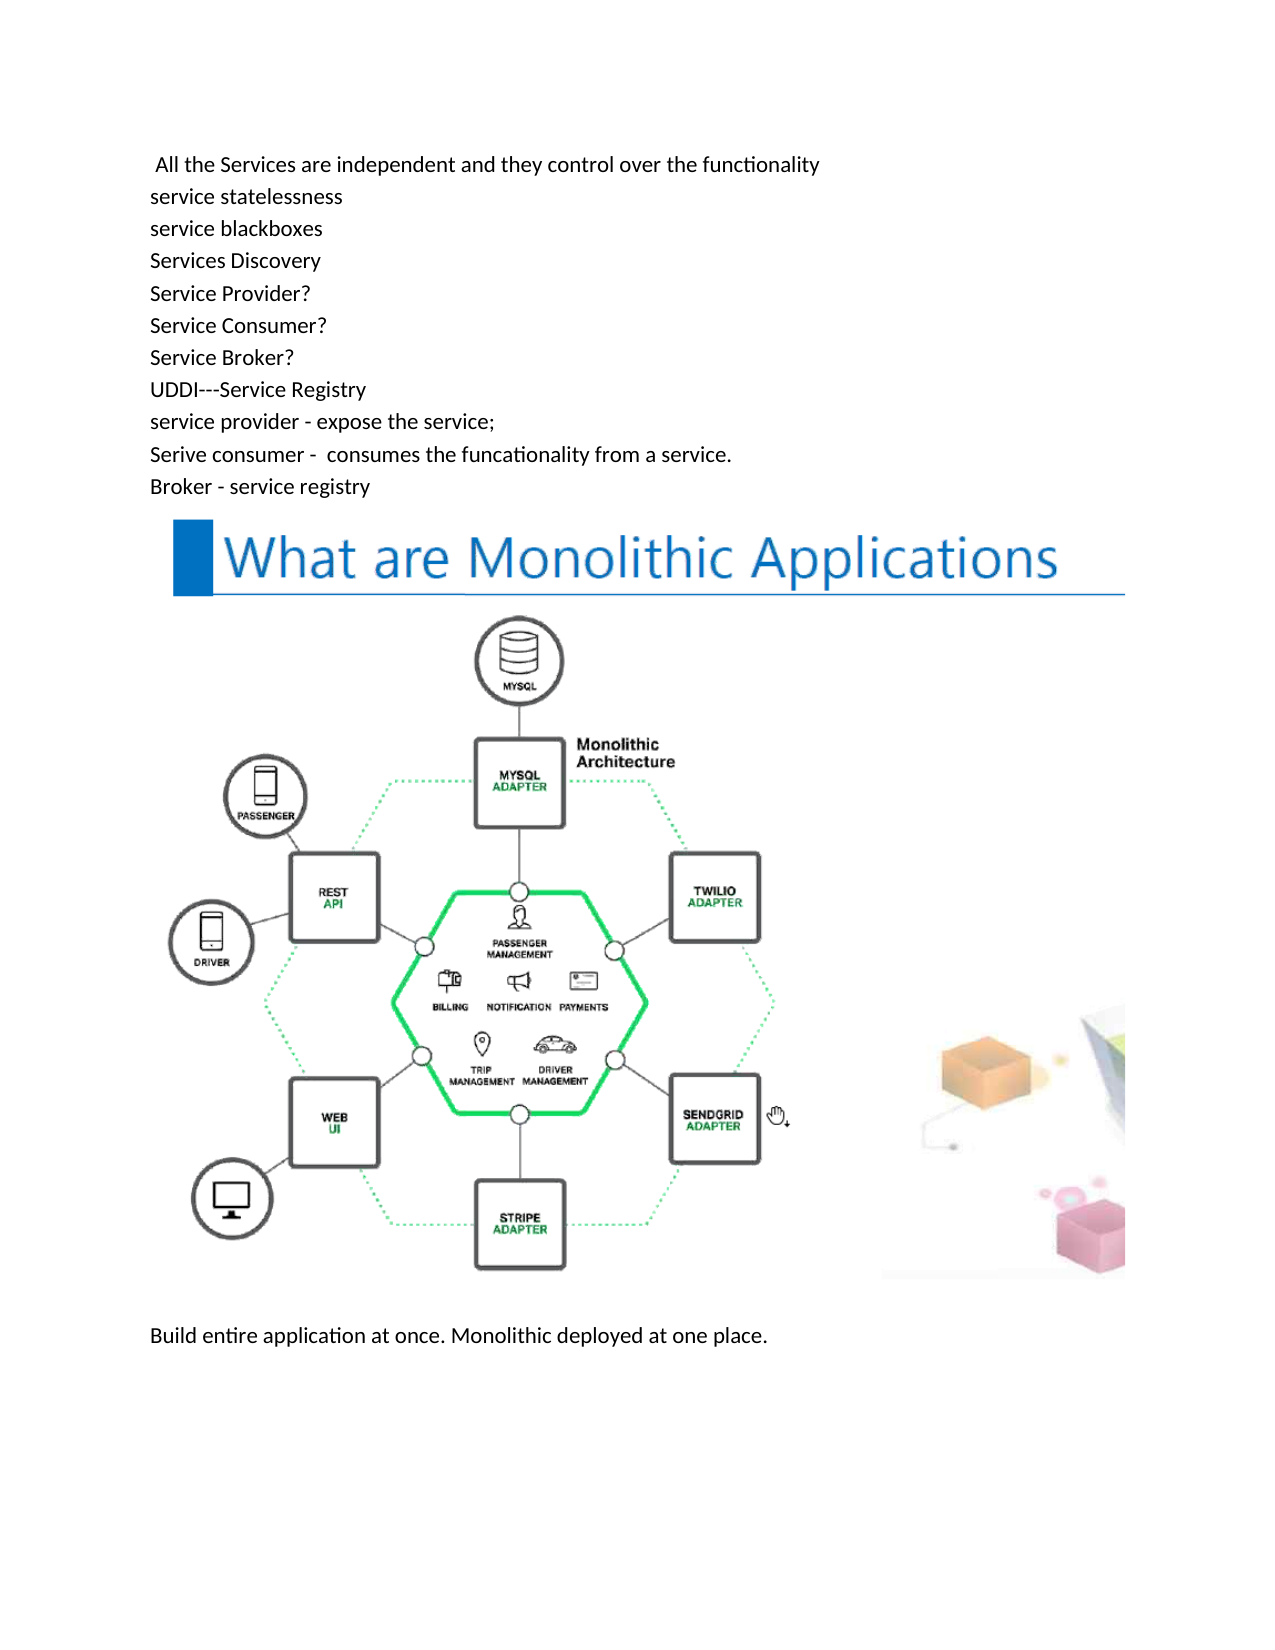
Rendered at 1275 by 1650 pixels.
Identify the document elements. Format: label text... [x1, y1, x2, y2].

text service statelessness [150, 182, 1125, 210]
text Service Consumer? [150, 311, 1125, 339]
text service blackboxes [150, 214, 1125, 242]
text Service Broker? [150, 343, 1125, 371]
text Service Provider? [150, 279, 1125, 307]
text Build entire application at once. Monolithic deployed at one place. [150, 1321, 1125, 1349]
text service provider - expose the service; [150, 407, 1125, 436]
text UDDI---Service Registry [150, 375, 1125, 403]
text Services Discovery [150, 247, 1125, 274]
text All the Services are independent and they control over the functionality [150, 150, 1125, 178]
picture [150, 504, 1125, 1297]
text Serive consumer - consumes the funcationality from a service. [150, 440, 1125, 468]
text Broker - service registry [150, 472, 1125, 500]
